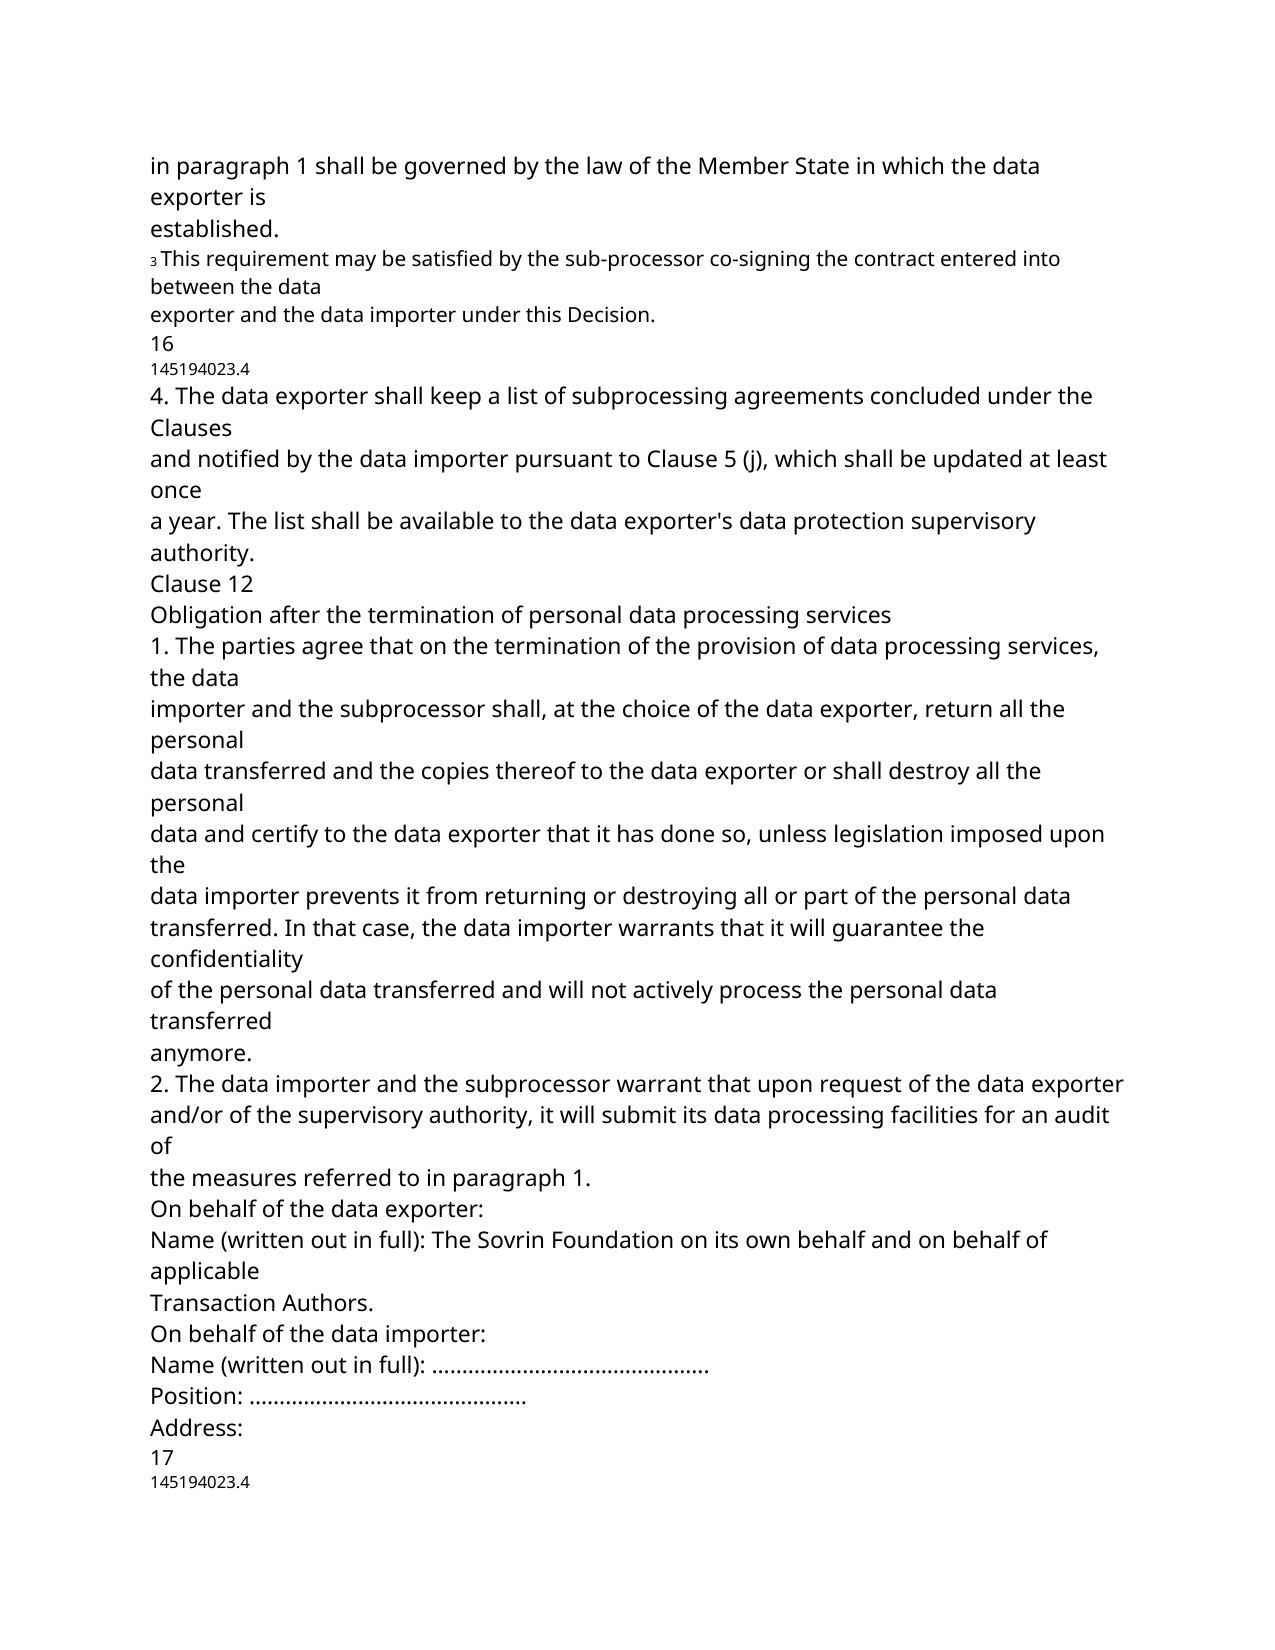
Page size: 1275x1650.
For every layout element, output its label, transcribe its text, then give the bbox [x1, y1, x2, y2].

text transferred. In that case, the data importer warrants that it will guarantee the confidentiality [150, 911, 1125, 974]
text data transferred and the copies thereof to the data exporter or shall destroy all the personal [150, 755, 1125, 818]
text exporter and the data importer under this Decision. [150, 301, 1125, 329]
text data importer prevents it from returning or destroying all or part of the personal data [150, 880, 1125, 911]
text of the personal data transferred and will not actively process the personal data transferred [150, 974, 1125, 1036]
text Transaction Authors. [150, 1286, 1125, 1318]
text 3 This requirement may be satisfied by the sub-processor co-signing the contract entered into between the data [150, 244, 1125, 301]
text Name (written out in full): ………………………………………. [150, 1349, 1125, 1380]
text 17 [150, 1443, 1125, 1471]
text data and certify to the data exporter that it has done so, unless legislation imposed upon the [150, 818, 1125, 880]
text Obligation after the termination of personal data processing services [150, 599, 1125, 630]
text 2. The data importer and the subprocessor warrant that upon request of the data exporter [150, 1068, 1125, 1099]
text in paragraph 1 shall be governed by the law of the Member State in which the data exporter is [150, 150, 1125, 212]
text On behalf of the data importer: [150, 1318, 1125, 1349]
text established. [150, 212, 1125, 244]
text On behalf of the data exporter: [150, 1193, 1125, 1224]
text importer and the subprocessor shall, at the choice of the data exporter, return all the personal [150, 693, 1125, 755]
text a year. The list shall be available to the data exporter's data protection supervisory authority. [150, 505, 1125, 568]
text 145194023.4 [150, 1471, 1125, 1494]
text and notified by the data importer pursuant to Clause 5 (j), which shall be updated at least once [150, 443, 1125, 505]
text 145194023.4 [150, 357, 1125, 380]
text 1. The parties agree that on the termination of the provision of data processing services, the data [150, 630, 1125, 693]
text 4. The data exporter shall keep a list of subprocessing agreements concluded under the Clauses [150, 380, 1125, 443]
text the measures referred to in paragraph 1. [150, 1161, 1125, 1193]
text Address: [150, 1411, 1125, 1443]
text Position: ………………………………………. [150, 1380, 1125, 1411]
text and/or of the supervisory authority, it will submit its data processing facilities for an audit of [150, 1099, 1125, 1161]
text Clause 12 [150, 568, 1125, 599]
text 16 [150, 329, 1125, 357]
text Name (written out in full): The Sovrin Foundation on its own behalf and on behalf of applicable [150, 1224, 1125, 1286]
text anymore. [150, 1036, 1125, 1068]
